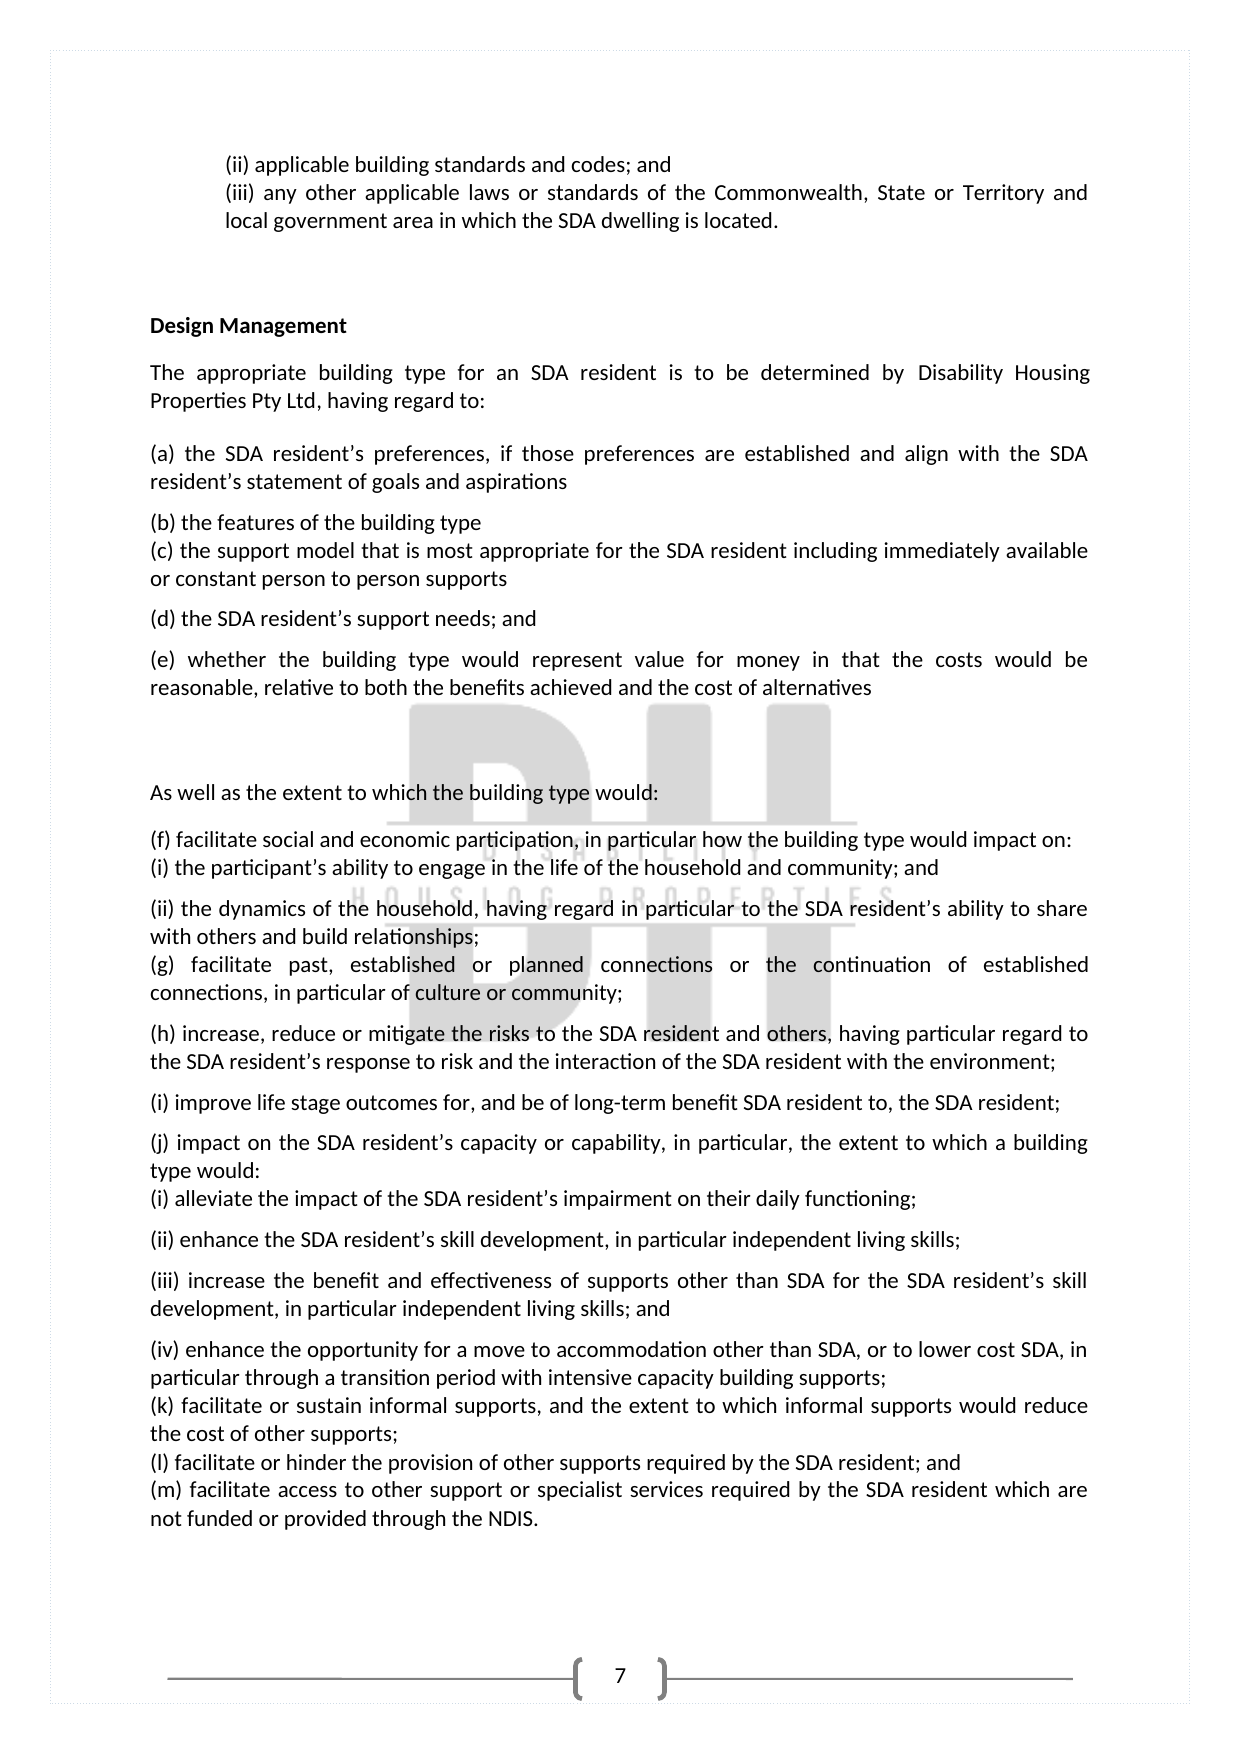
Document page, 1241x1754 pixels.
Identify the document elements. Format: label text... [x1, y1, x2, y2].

text (g) facilitate past, established or planned connections or the continuation of established connections, in particular of culture or community; [150, 950, 1090, 1006]
text (iv) enhance the opportunity for a move to accommodation other than SDA, or to lower cost SDA, in particular through a transition period with intensive capacity building supports; [150, 1336, 1090, 1392]
text (i) alleviate the impact of the SDA resident’s impairment on their daily functioning; [150, 1184, 1090, 1212]
text (j) impact on the SDA resident’s capacity or capability, in particular, the extent to which a building type would: [150, 1128, 1090, 1184]
text As well as the extent to which the building type would: [150, 778, 1090, 806]
text The appropriate building type for an SDA resident is to be determined by Disability Housing Properties Pty Ltd, having regard to: [150, 358, 1090, 414]
text (iii) increase the benefit and effectiveness of supports other than SDA for the SDA resident’s skill development, in particular independent living skills; and [150, 1266, 1090, 1322]
text (f) facilitate social and economic participation, in particular how the building type would impact on: [150, 825, 1090, 853]
text (c) the support model that is most appropriate for the SDA resident including immediately available or constant person to person supports [150, 536, 1090, 592]
text (iii) any other applicable laws or standards of the Commonwealth, State or Territory and local government area in which the SDA dwelling is located. [225, 178, 1090, 234]
text (b) the features of the building type [150, 508, 1090, 536]
text (i) improve life stage outcomes for, and be of long-term benefit SDA resident to, the SDA resident; [150, 1088, 1090, 1116]
text (i) the participant’s ability to engage in the life of the household and community; and [150, 853, 1090, 881]
text (k) facilitate or sustain informal supports, and the extent to which informal supports would reduce the cost of other supports; [150, 1392, 1090, 1448]
text (l) facilitate or hinder the provision of other supports required by the SDA resident; and [150, 1448, 1090, 1476]
text (a) the SDA resident’s preferences, if those preferences are established and align with the SDA resident’s statement of goals and aspirations [150, 439, 1090, 495]
text Design Management [150, 311, 1090, 339]
text (ii) applicable building standards and codes; and [225, 150, 1090, 178]
text (ii) the dynamics of the household, having regard in particular to the SDA resident’s ability to share with others and build relationships; [150, 894, 1090, 950]
text (m) facilitate access to other support or specialist services required by the SDA resident which are not funded or provided through the NDIS. [150, 1476, 1090, 1532]
text (e) whether the building type would represent value for money in that the costs would be reasonable, relative to both the benefits achieved and the cost of alternatives [150, 645, 1090, 701]
text (h) increase, reduce or mitigate the risks to the SDA resident and others, having particular regard to the SDA resident’s response to risk and the interaction of the SDA resident with the environment; [150, 1019, 1090, 1075]
text (ii) enhance the SDA resident’s skill development, in particular independent living skills; [150, 1225, 1090, 1253]
text (d) the SDA resident’s support needs; and [150, 604, 1090, 633]
